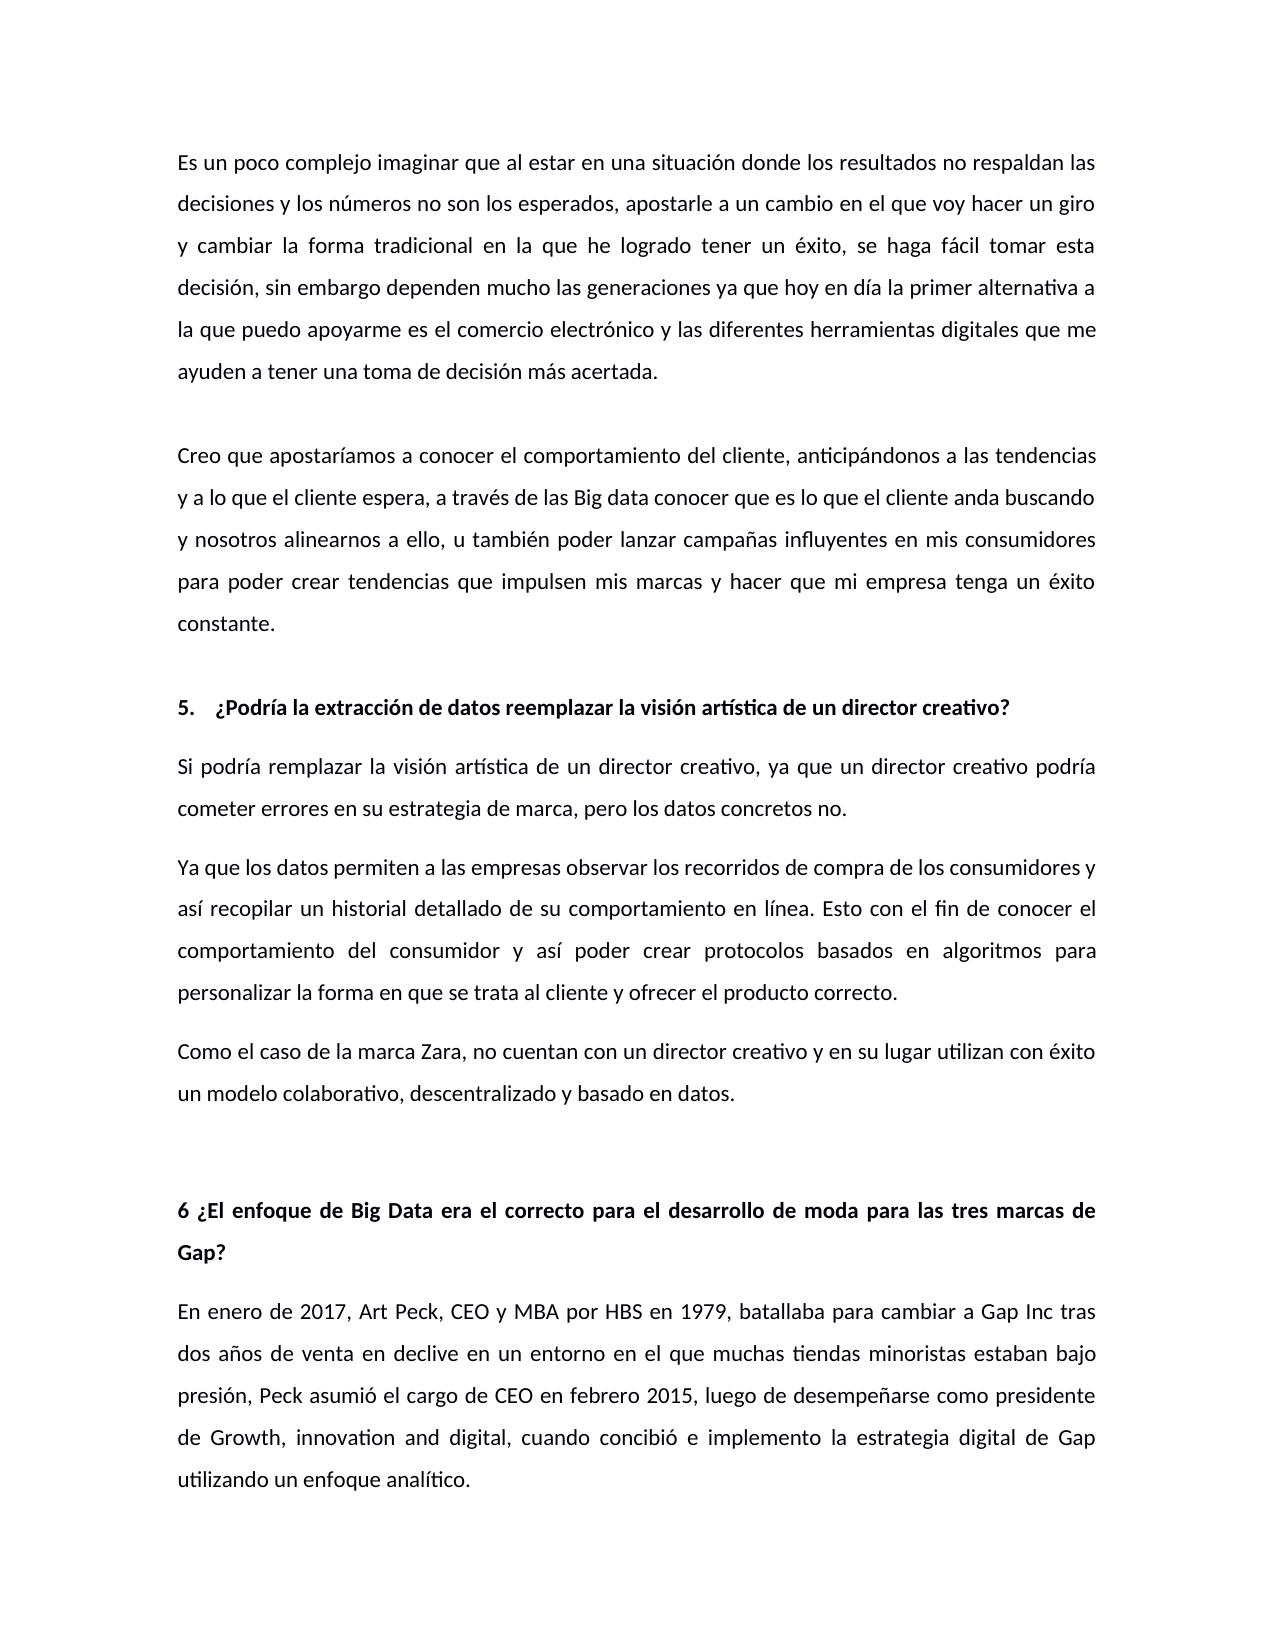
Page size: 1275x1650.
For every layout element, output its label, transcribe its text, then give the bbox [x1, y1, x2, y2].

list ¿Podría la extracción de datos reemplazar la visión artística de un director creativo? [177, 693, 1098, 721]
text 6 ¿El enfoque de Big Data era el correcto para el desarrollo de moda para las tres marcas de Gap? [177, 1196, 1098, 1266]
text Es un poco complejo imaginar que al estar en una situación donde los resultados no respaldan las decisiones y los números no son los esperados, apostarle a un cambio en el que voy hacer un giro y cambiar la forma tradicional en la que he logrado tener un éxito, se haga fácil tomar esta decisión, sin embargo dependen mucho las generaciones ya que hoy en día la primer alternativa a la que puedo apoyarme es el comercio electrónico y las diferentes herramientas digitales que me ayuden a tener una toma de decisión más acertada. [177, 148, 1098, 386]
text Ya que los datos permiten a las empresas observar los recorridos de compra de los consumidores y así recopilar un historial detallado de su comportamiento en línea. Esto con el fin de conocer el comportamiento del consumidor y así poder crear protocolos basados en algoritmos para personalizar la forma en que se trata al cliente y ofrecer el producto correcto. [177, 853, 1098, 1007]
text En enero de 2017, Art Peck, CEO y MBA por HBS en 1979, batallaba para cambiar a Gap Inc tras dos años de venta en declive en un entorno en el que muchas tiendas minoristas estaban bajo presión, Peck asumió el cargo de CEO en febrero 2015, luego de desempeñarse como presidente de Growth, innovation and digital, cuando concibió e implemento la estrategia digital de Gap utilizando un enfoque analítico. [177, 1297, 1098, 1493]
text Si podría remplazar la visión artística de un director creativo, ya que un director creativo podría cometer errores en su estrategia de marca, pero los datos concretos no. [177, 752, 1098, 822]
text Como el caso de la marca Zara, no cuentan con un director creativo y en su lugar utilizan con éxito un modelo colaborativo, descentralizado y basado en datos. [177, 1037, 1098, 1107]
text Creo que apostaríamos a conocer el comportamiento del cliente, anticipándonos a las tendencias y a lo que el cliente espera, a través de las Big data conocer que es lo que el cliente anda buscando y nosotros alinearnos a ello, u también poder lanzar campañas influyentes en mis consumidores para poder crear tendencias que impulsen mis marcas y hacer que mi empresa tenga un éxito constante. [177, 441, 1098, 637]
